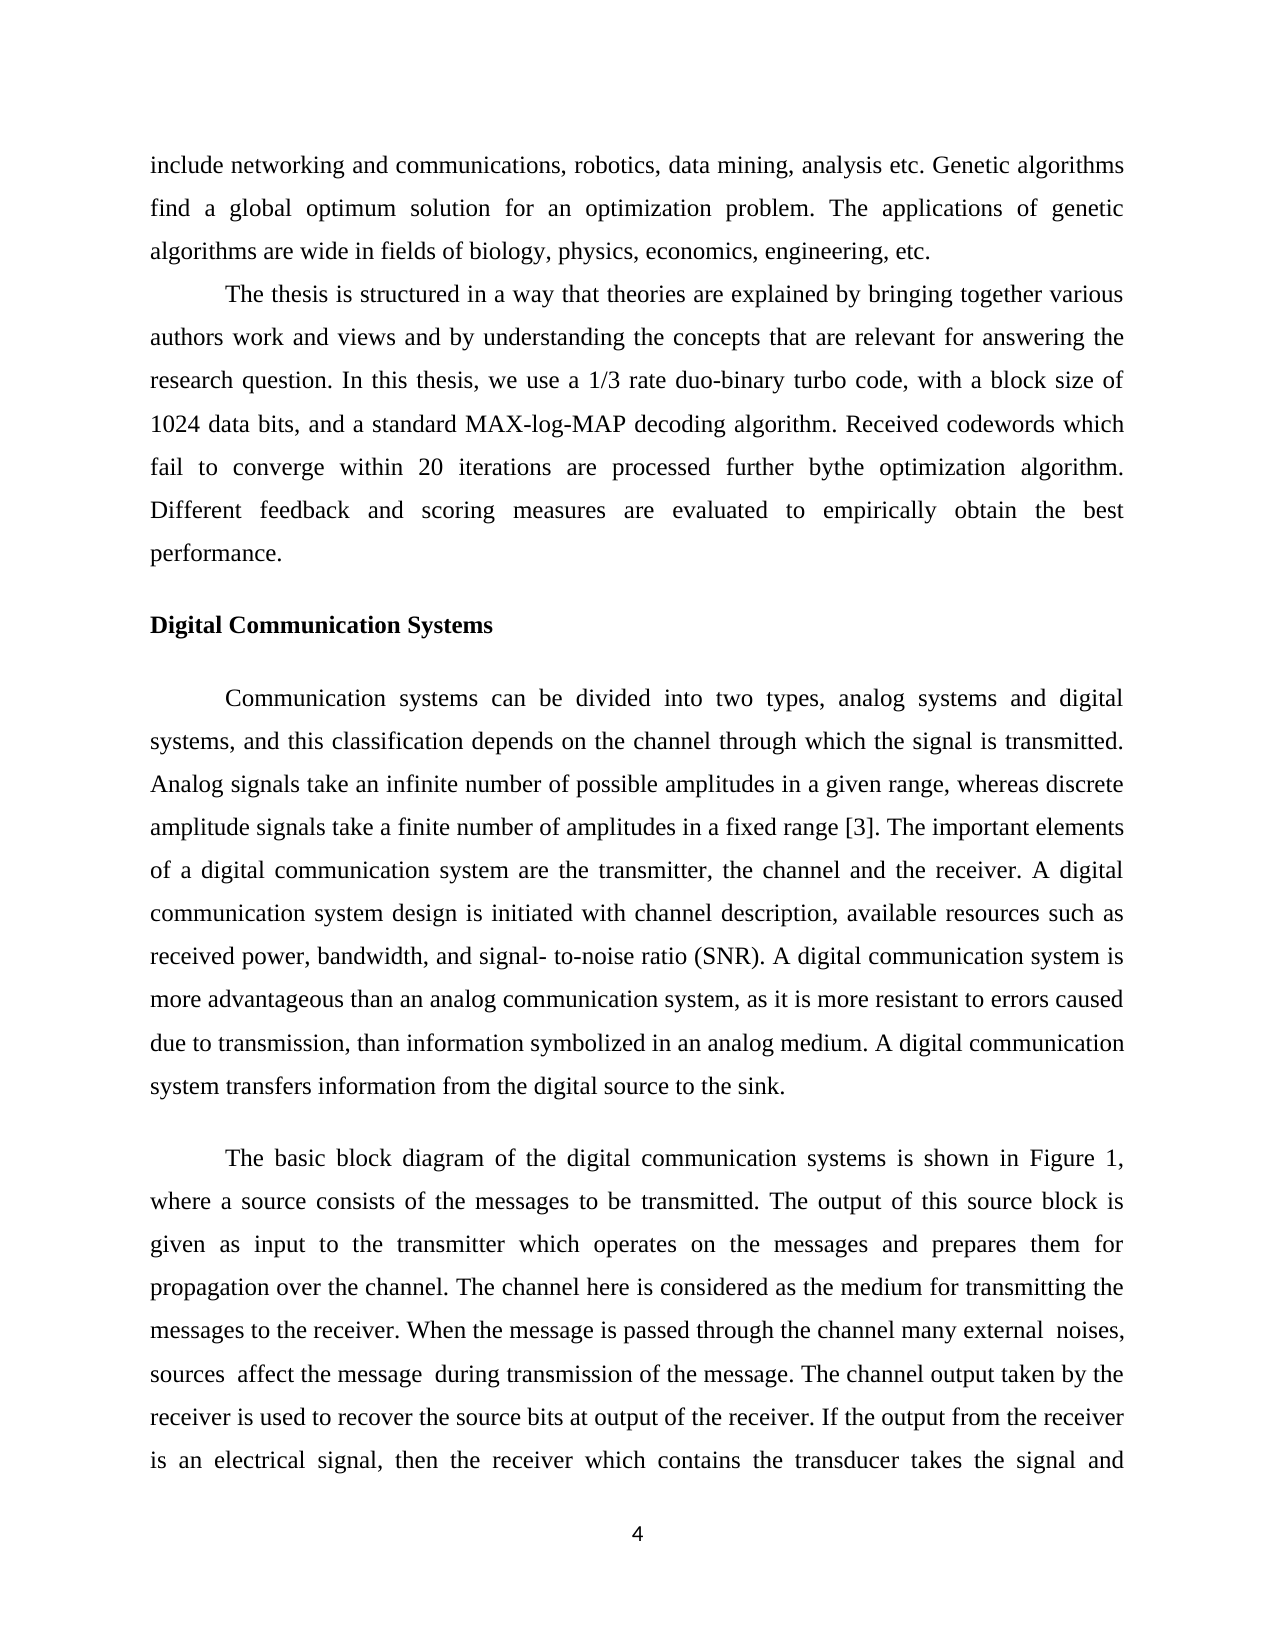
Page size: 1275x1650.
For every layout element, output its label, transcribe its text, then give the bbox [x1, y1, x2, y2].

text The thesis is structured in a way that theories are explained by bringing together various authors work and views and by understanding the concepts that are relevant for answering the research question. In this thesis, we use a 1/3 rate duo-binary turbo code, with a block size of 1024 data bits, and a standard MAX-log-MAP decoding algorithm. Received codewords which fail to converge within 20 iterations are processed further bythe optimization algorithm. Different feedback and scoring measures are evaluated to empirically obtain the best performance. [150, 279, 1125, 567]
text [150, 150, 1125, 265]
text Communication systems can be divided into two types, analog systems and digital systems, and this classification depends on the channel through which the signal is transmitted. Analog signals take an infinite number of possible amplitudes in a given range, whereas discrete amplitude signals take a finite number of amplitudes in a fixed range [3]. The important elements of a digital communication system are the transmitter, the channel and the receiver. A digital communication system design is initiated with channel description, available resources such as received power, bandwidth, and signal- to-noise ratio (SNR). A digital communication system is more advantageous than an analog communication system, as it is more resistant to errors caused due to transmission, than information symbolized in an analog medium. A digital communication system transfers information from the digital source to the sink. [150, 683, 1125, 1099]
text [150, 1143, 1125, 1474]
text Digital Communication Systems [150, 610, 1125, 639]
